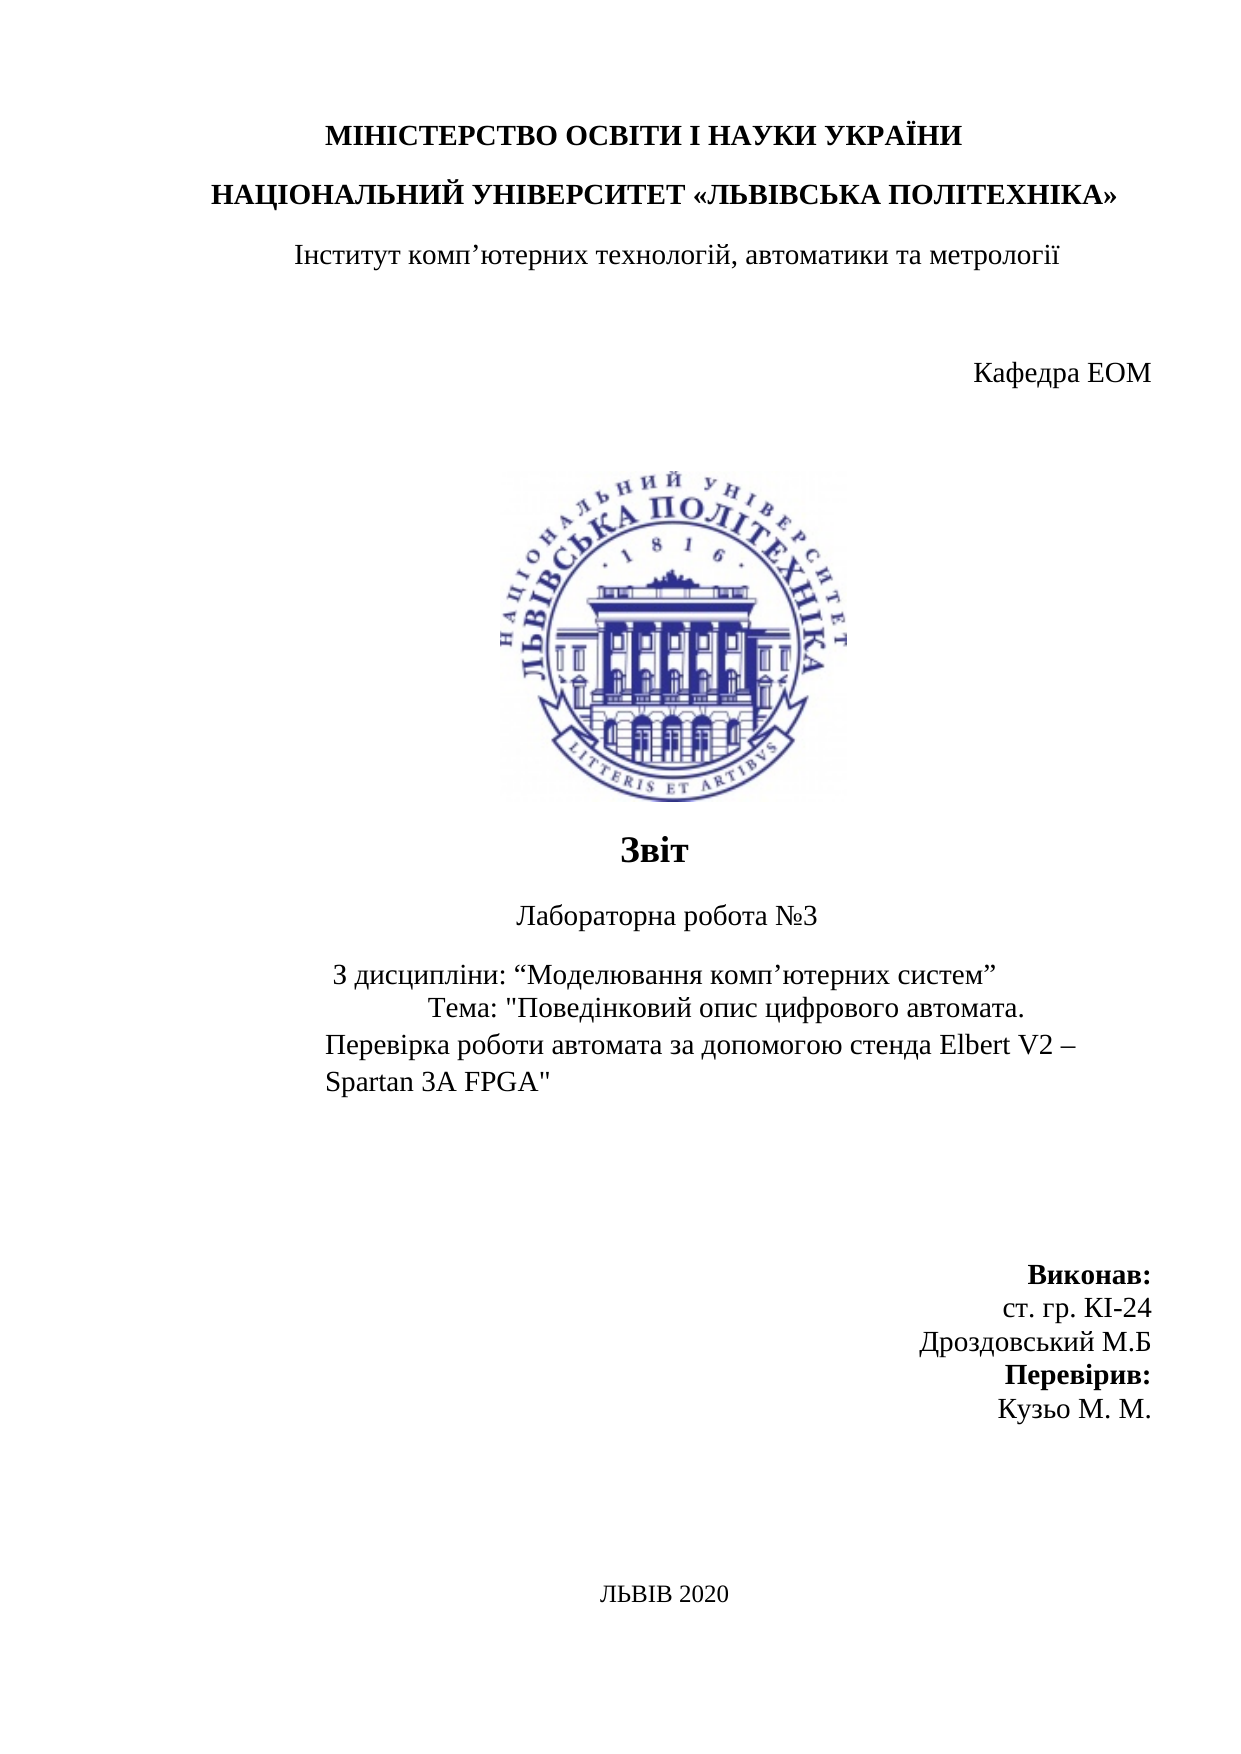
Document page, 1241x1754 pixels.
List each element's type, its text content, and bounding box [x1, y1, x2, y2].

text Звіт [546, 827, 1152, 870]
text Виконав: [854, 1257, 1152, 1290]
text ЛЬВІВ 2020 [177, 1579, 1152, 1608]
text Кафедра ЕОМ [177, 356, 1152, 389]
text Перевірив: [854, 1357, 1152, 1391]
text НАЦІОНАЛЬНИЙ УНІВЕРСИТЕТ «ЛЬВІВСЬКА ПОЛІТЕХНІКА» [177, 177, 1152, 211]
picture [500, 471, 847, 802]
subtitle З дисципліни: “Моделювання комп’ютерних систем” [177, 957, 1152, 991]
text Тема: "Поведінковий опис цифрового автомата. Перевірка роботи автомата за допомогою стенда Elbert V2 – Spartan 3A FPGA" [325, 991, 1152, 1098]
text Інститут комп’ютерних технологій, автоматики та метрології [177, 237, 1152, 270]
text ст. гр. КІ-24 [854, 1290, 1152, 1324]
text Кузьо М. М. [854, 1391, 1152, 1424]
text Дроздовський М.Б [854, 1324, 1152, 1357]
text МІНІСТЕРСТВО ОСВІТИ І НАУКИ УКРАЇНИ [251, 118, 1152, 152]
text Лабораторна робота №3 [472, 898, 1152, 931]
